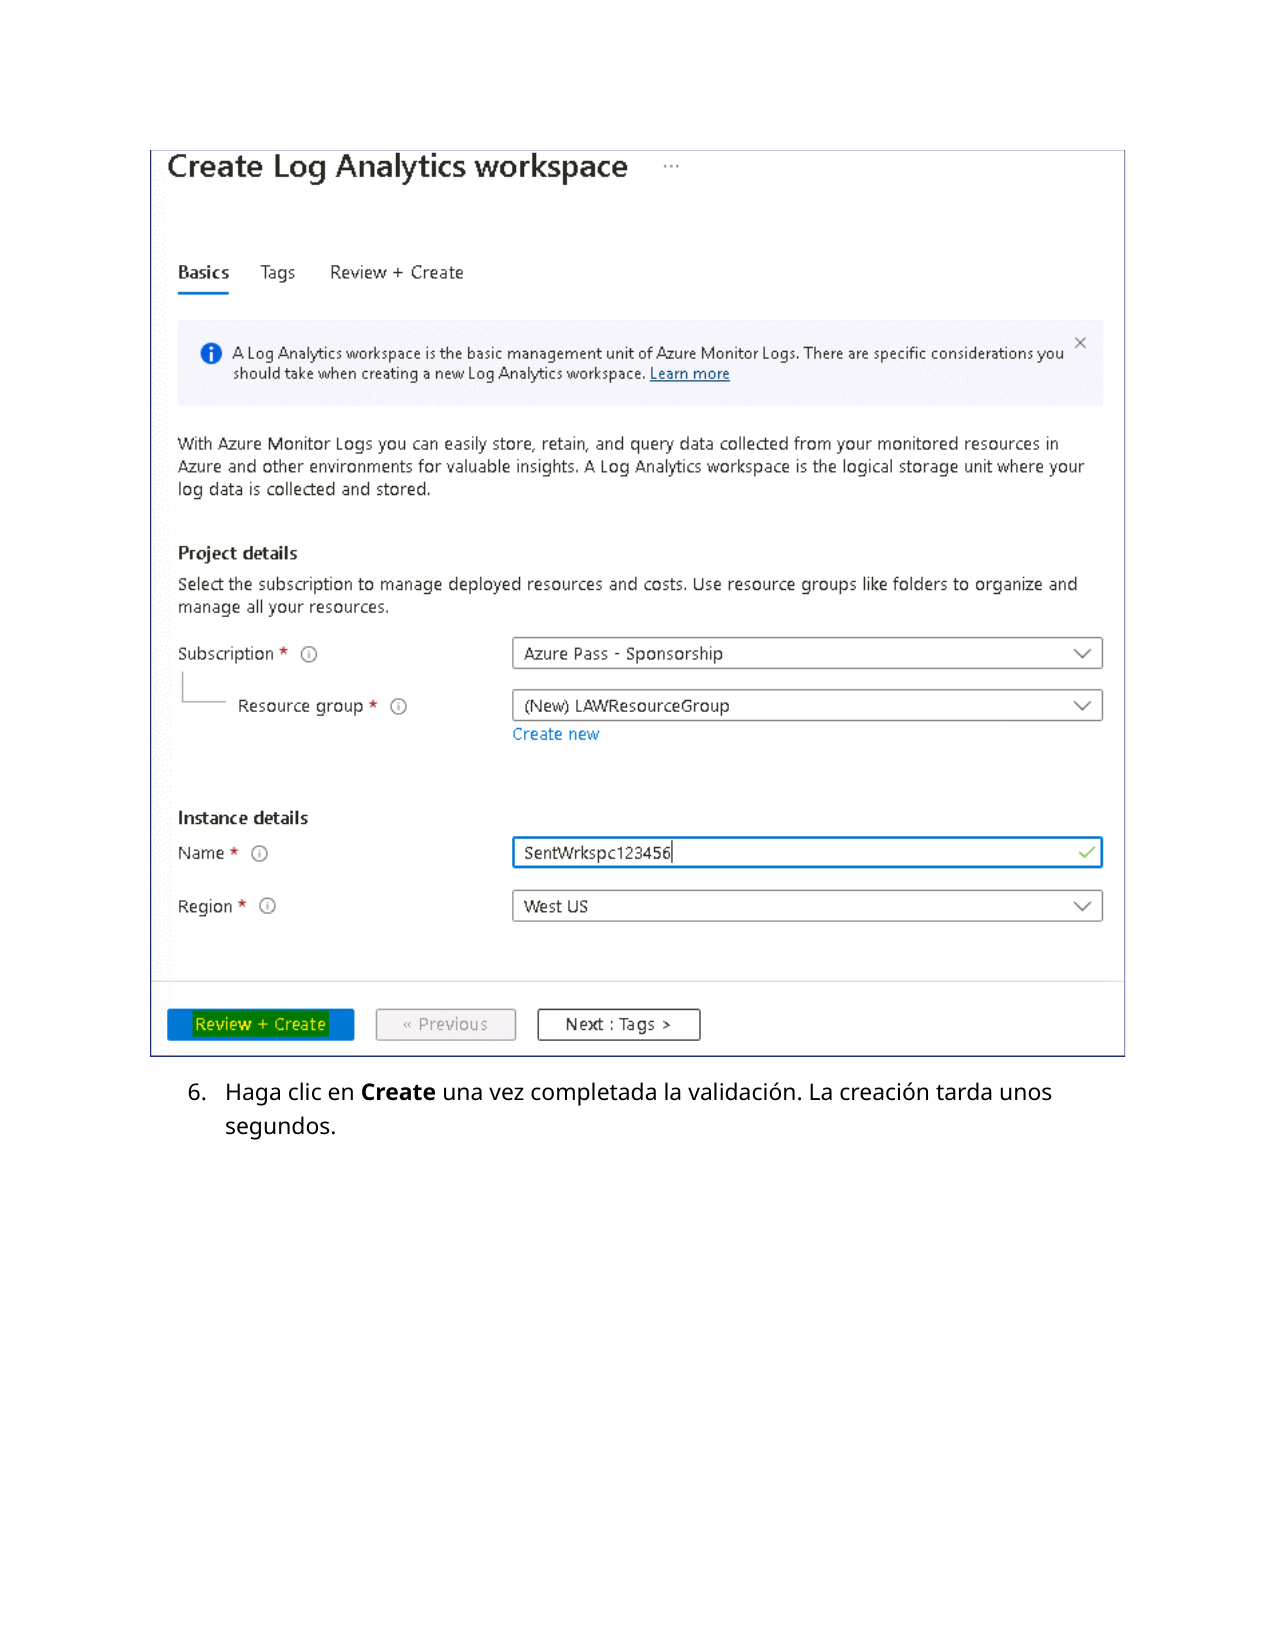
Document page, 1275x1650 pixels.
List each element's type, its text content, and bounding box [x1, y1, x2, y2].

list Haga clic en Create una vez completada la validación. La creación tarda unos segundos. [187, 1076, 1125, 1141]
picture [150, 150, 1125, 1057]
